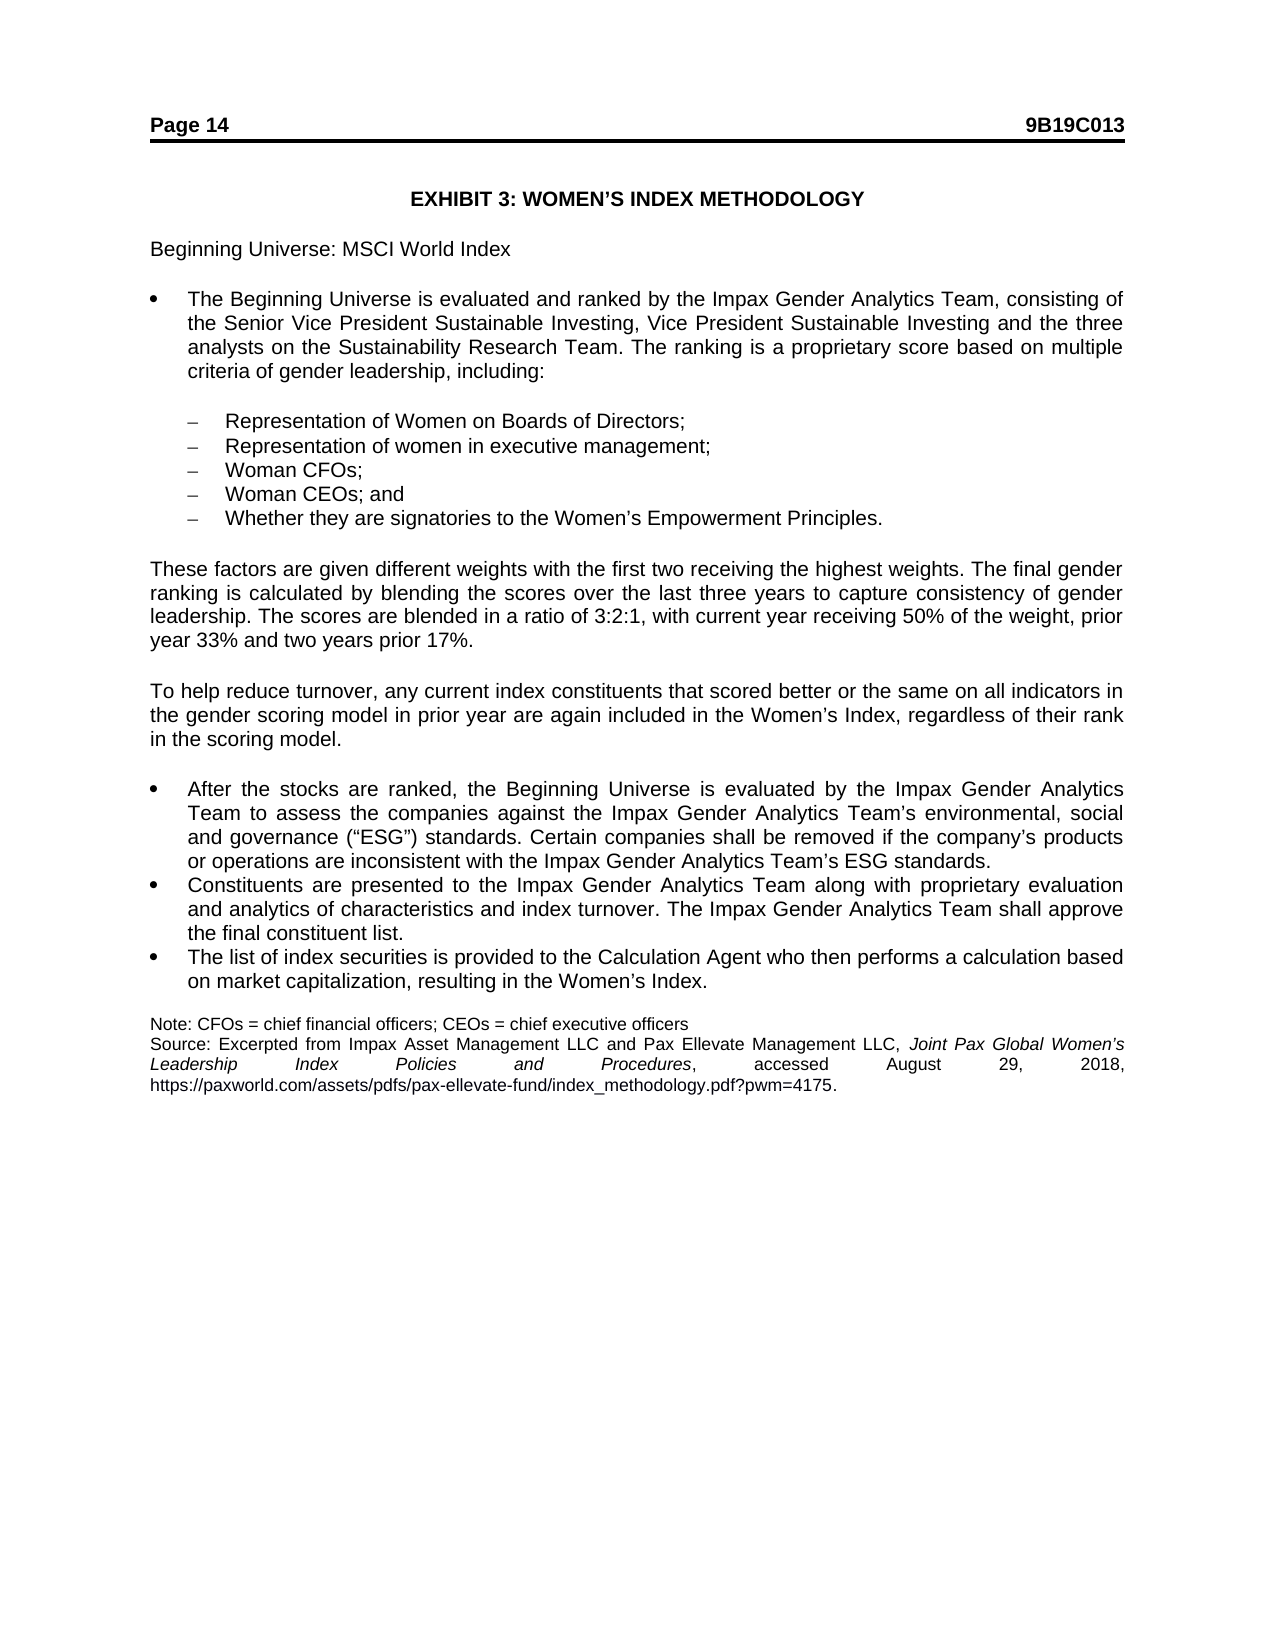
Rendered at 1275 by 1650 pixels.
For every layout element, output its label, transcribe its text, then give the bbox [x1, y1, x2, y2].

text Beginning Universe: MSCI World Index [150, 237, 1125, 261]
list Representation of women in executive management; [187, 433, 1125, 458]
list Constituents are presented to the Impax Gender Analytics Team along with proprietary evaluation and analytics of characteristics and index turnover. The Impax Gender Analytics Team shall approve the final constituent list. [150, 873, 1125, 945]
list After the stocks are ranked, the Beginning Universe is evaluated by the Impax Gender Analytics Team to assess the companies against the Impax Gender Analytics Team’s environmental, social and governance (“ESG”) standards. Certain companies shall be removed if the company’s products or operations are inconsistent with the Impax Gender Analytics Team’s ESG standards. [150, 777, 1125, 873]
list Representation of Women on Boards of Directors; [187, 409, 1125, 433]
list The Beginning Universe is evaluated and ranked by the Impax Gender Analytics Team, consisting of the Senior Vice President Sustainable Investing, Vice President Sustainable Investing and the three analysts on the Sustainability Research Team. The ranking is a proprietary score based on multiple criteria of gender leadership, including: [150, 287, 1125, 383]
text To help reduce turnover, any current index constituents that scored better or the same on all indicators in the gender scoring model in prior year are again included in the Women’s Index, regardless of their rank in the scoring model. [150, 679, 1125, 751]
list Woman CEOs; and [187, 482, 1125, 506]
list The list of index securities is provided to the Calculation Agent who then performs a calculation based on market capitalization, resulting in the Women’s Index. [150, 945, 1125, 993]
text Note: CFOs = chief financial officers; CEOs = chief executive officers [150, 1013, 1125, 1034]
list Whether they are signatories to the Women’s Empowerment Principles. [187, 506, 1125, 530]
list Woman CFOs; [187, 458, 1125, 482]
text Source: Excerpted from Impax Asset Management LLC and Pax Ellevate Management LLC, Joint Pax Global Women’s Leadership Index Policies and Procedures, accessed August 29, 2018, https://paxworld.com/assets/pdfs/pax-ellevate-fund/index_methodology.pdf?pwm=4175. [150, 1034, 1125, 1095]
text Exhibit 3: Women’s Index Methodology [150, 186, 1125, 210]
text These factors are given different weights with the first two receiving the highest weights. The final gender ranking is calculated by blending the scores over the last three years to capture consistency of gender leadership. The scores are blended in a ratio of 3:2:1, with current year receiving 50% of the weight, prior year 33% and two years prior 17%. [150, 556, 1125, 652]
